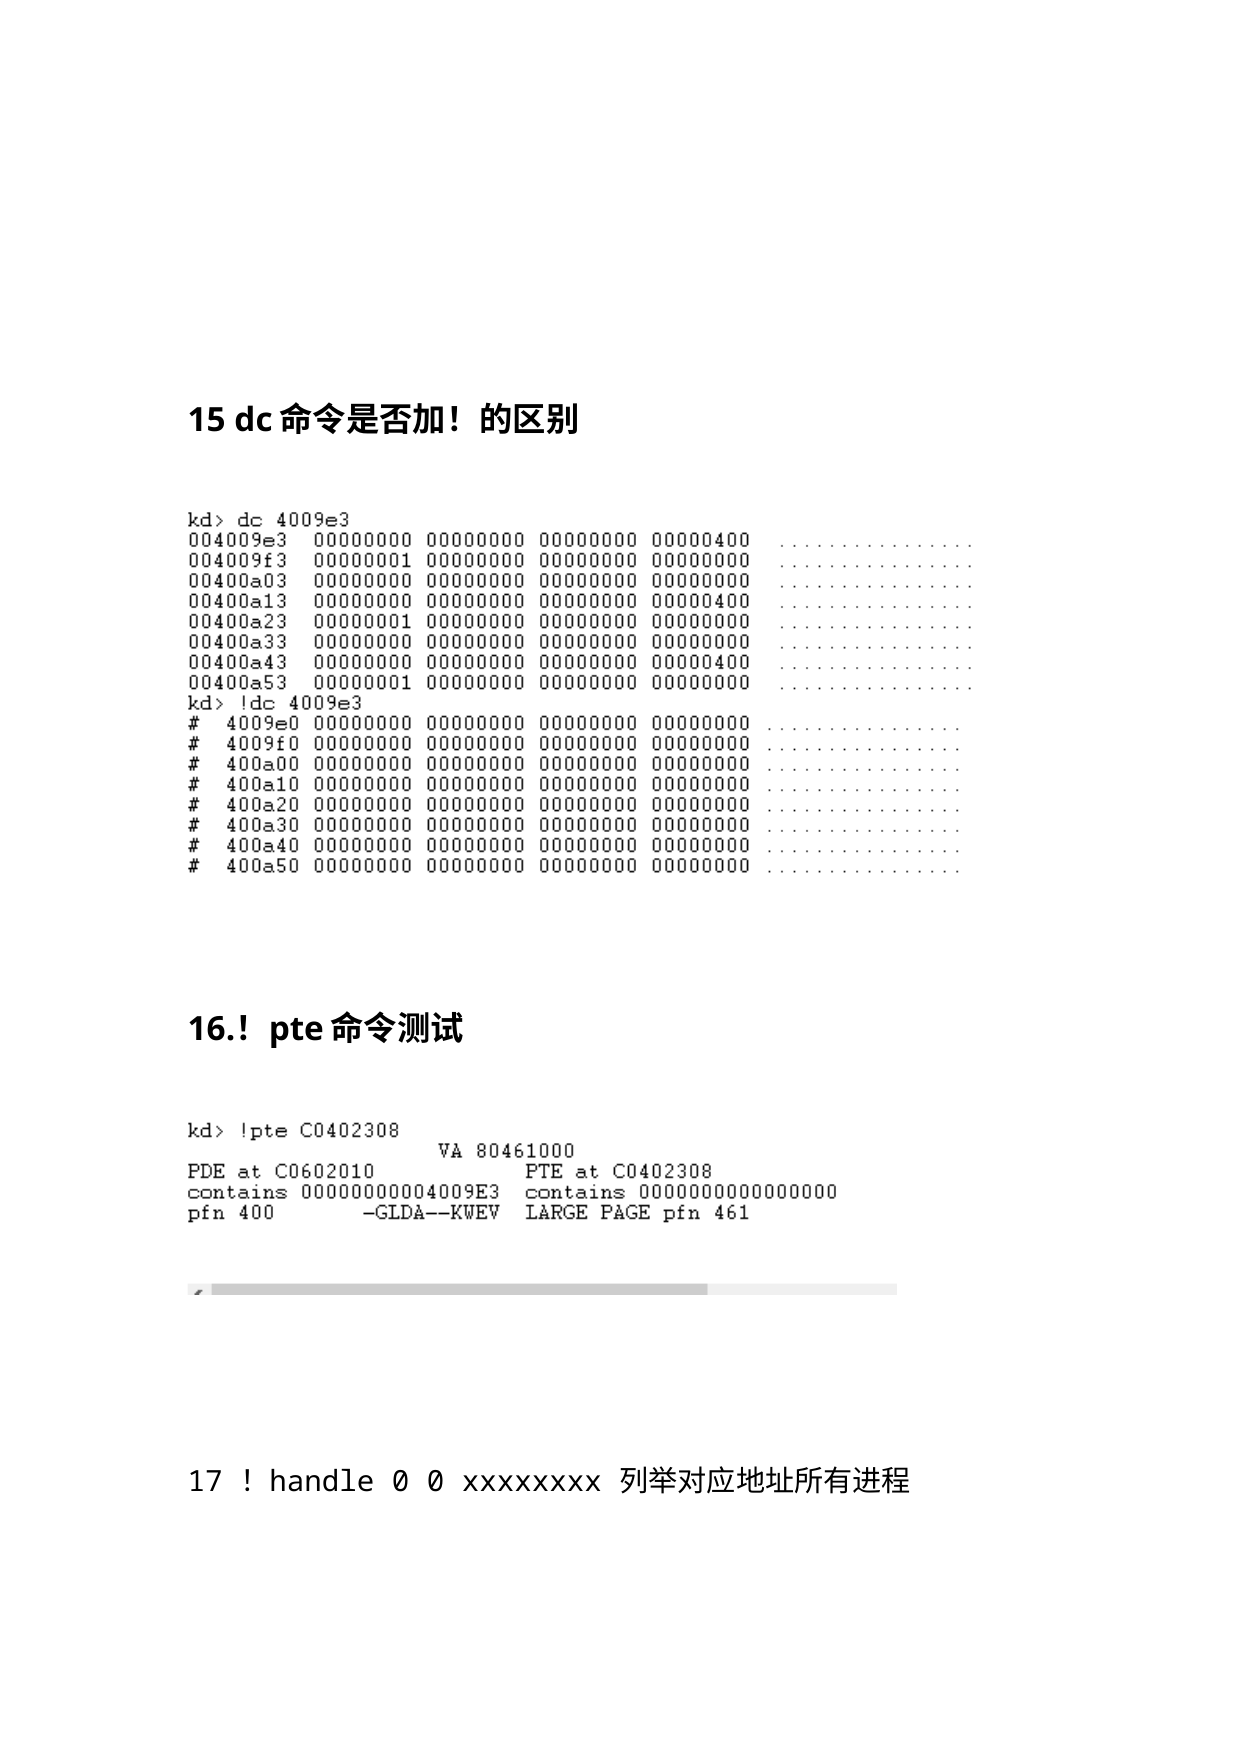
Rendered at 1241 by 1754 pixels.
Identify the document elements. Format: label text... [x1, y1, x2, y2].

text 17 ！handle 0 0 xxxxxxxx 列举对应地址所有进程 [187, 1446, 1053, 1511]
picture [187, 1121, 897, 1295]
picture [187, 511, 1049, 904]
subtitle 15 dc命令是否加！的区别 [187, 384, 1053, 449]
subtitle 16.！pte命令测试 [187, 993, 1053, 1058]
